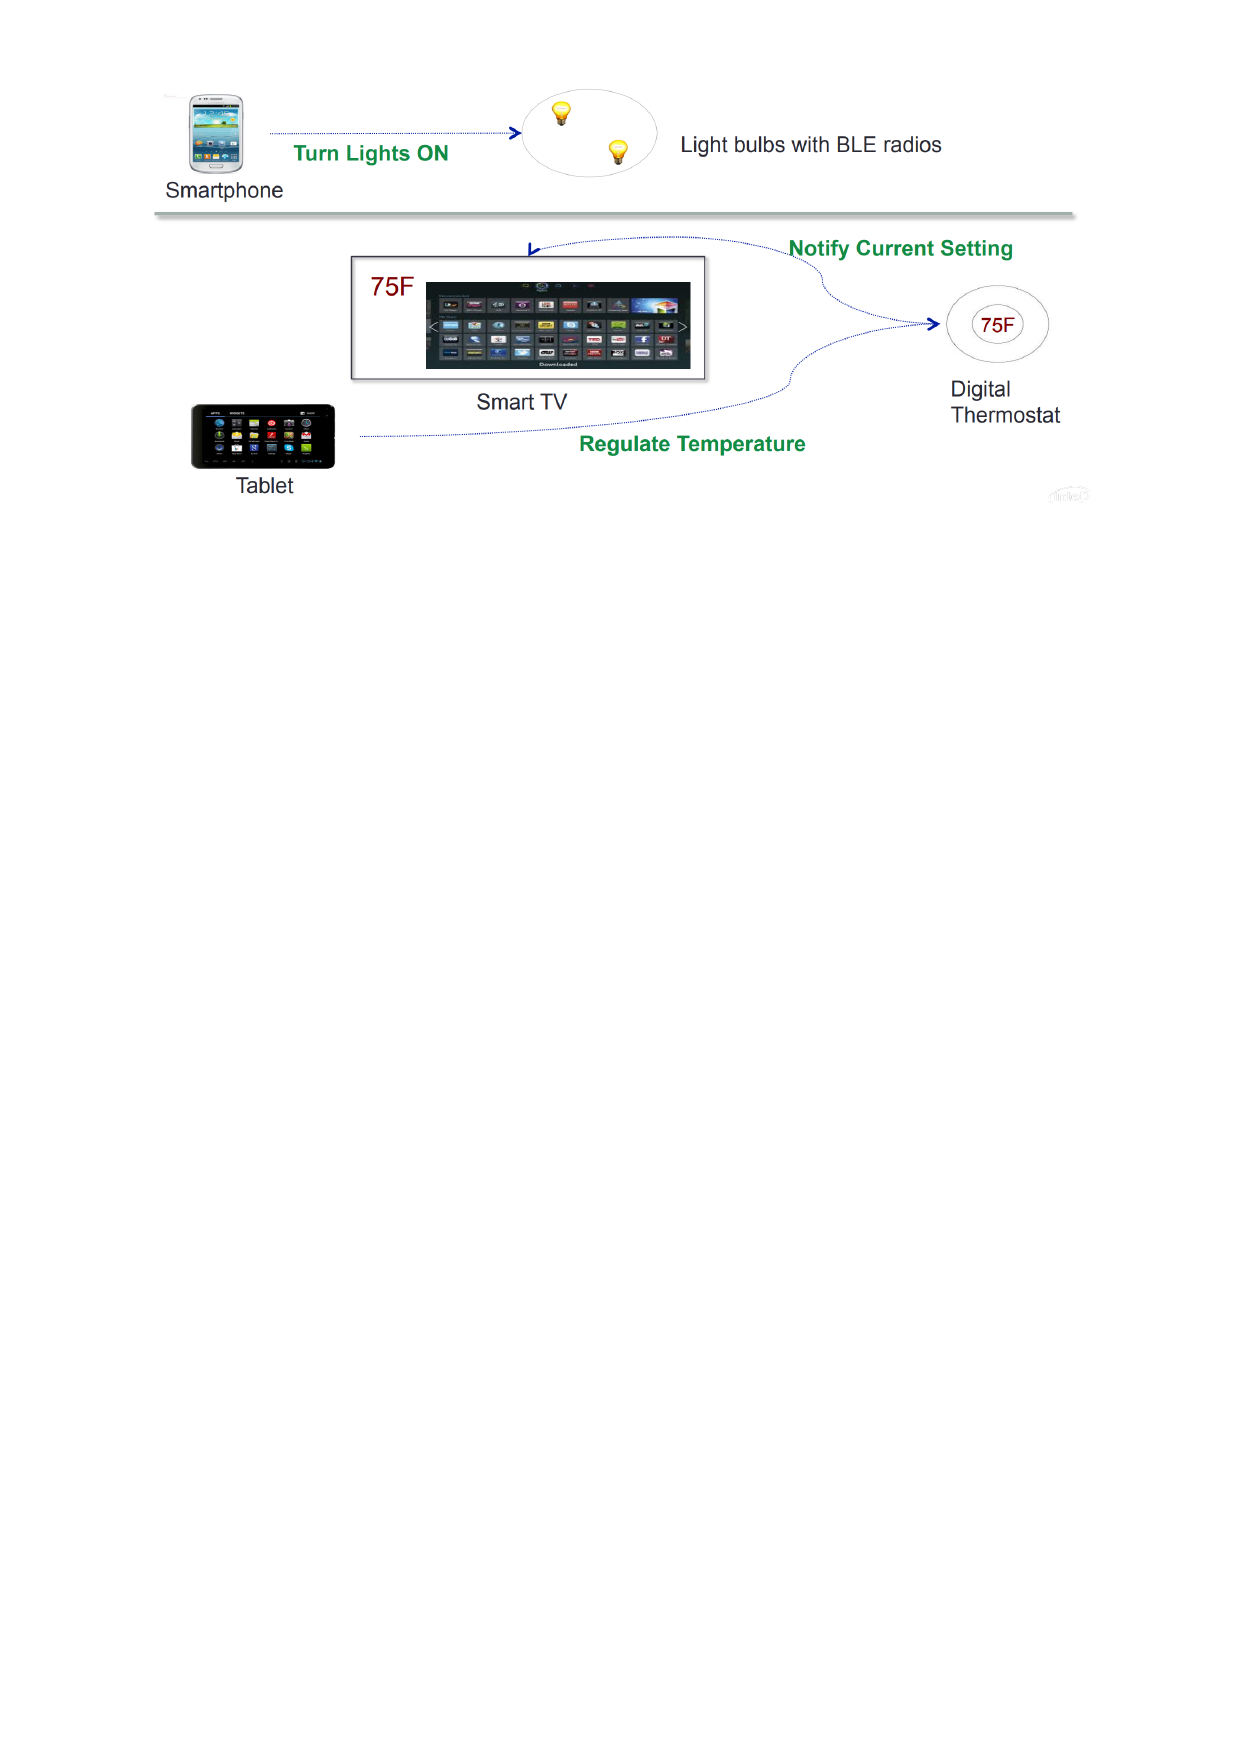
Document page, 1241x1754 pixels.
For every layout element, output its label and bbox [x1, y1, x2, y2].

picture [150, 73, 1091, 503]
